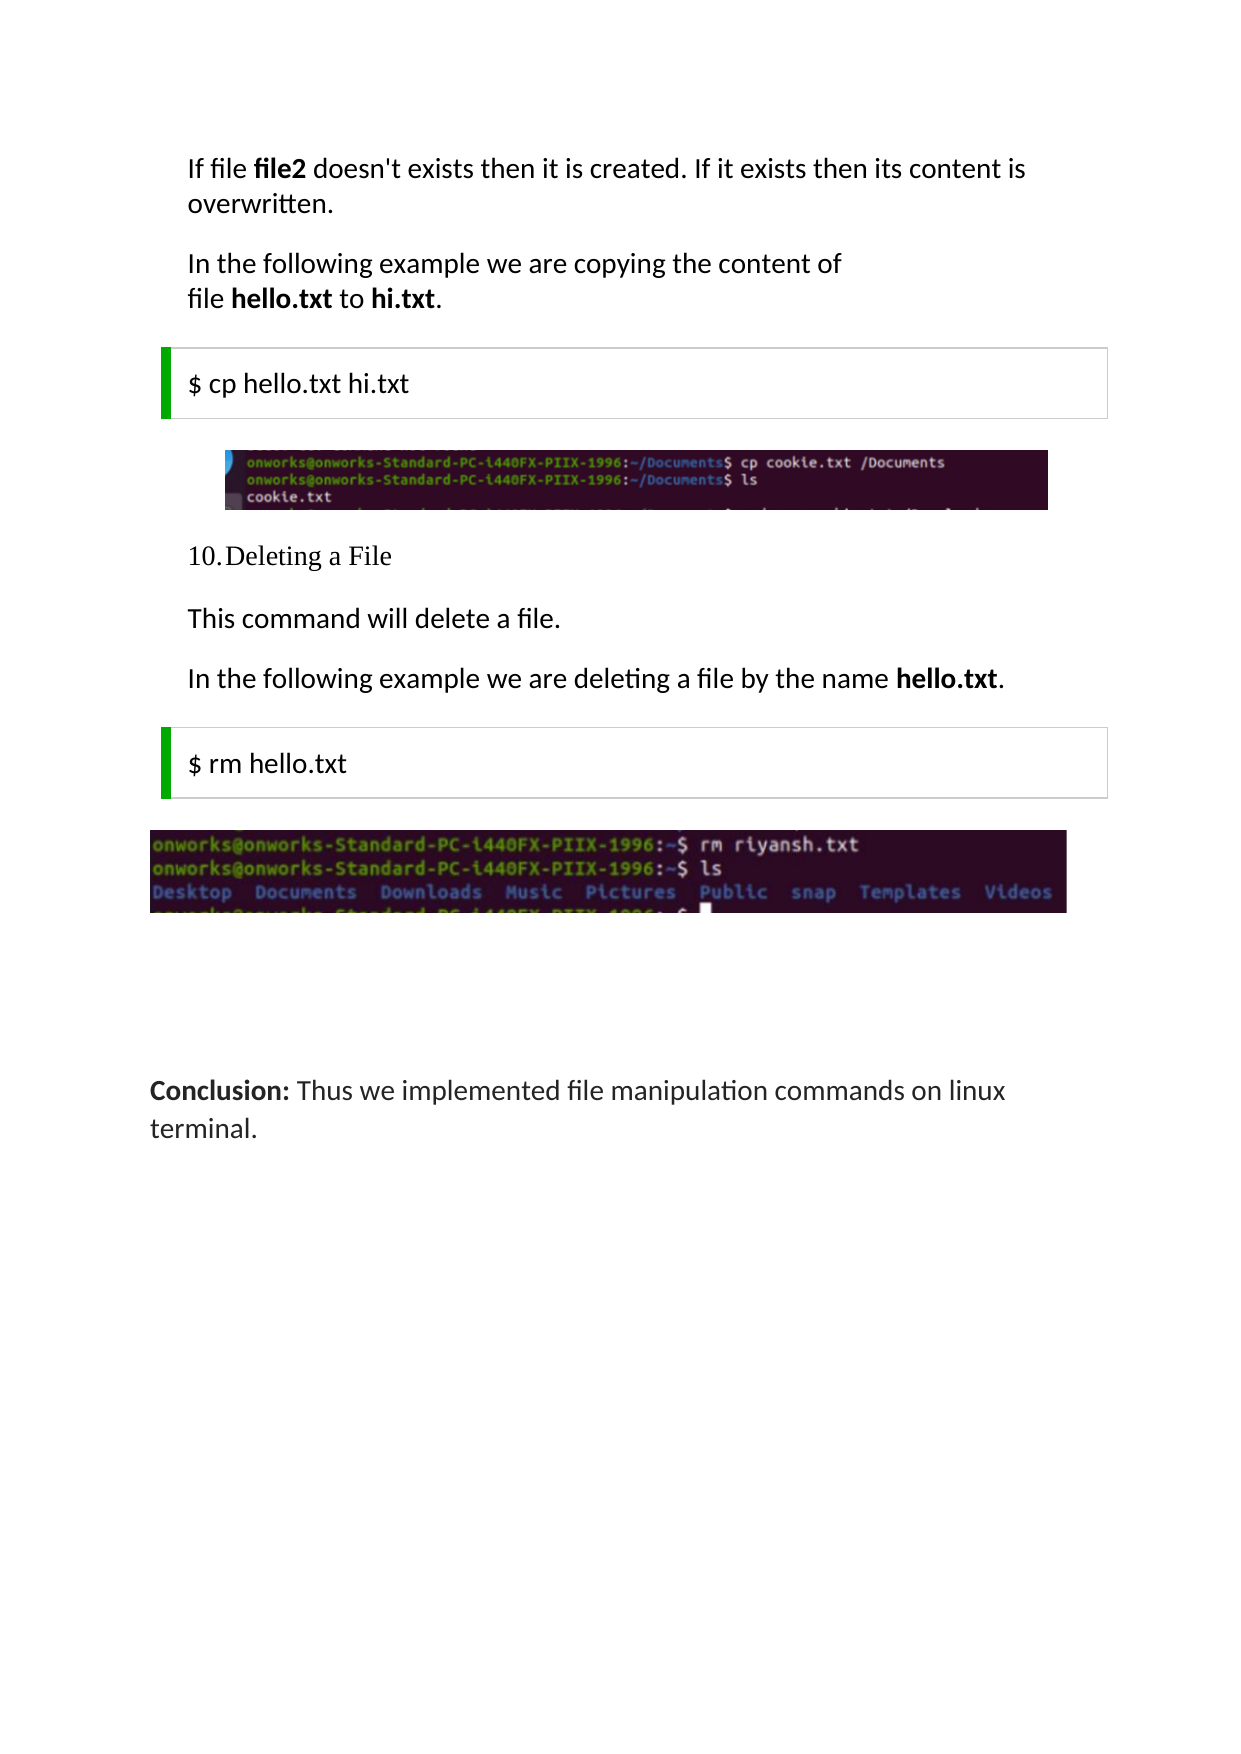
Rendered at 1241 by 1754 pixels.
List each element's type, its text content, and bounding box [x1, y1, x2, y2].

text In the following example we are deleting a file by the name hello.txt. [187, 660, 1090, 695]
text This command will delete a file. [187, 601, 1090, 636]
text $ cp hello.txt hi.txt [171, 349, 1107, 418]
picture [150, 830, 1067, 913]
picture [225, 450, 1048, 510]
text In the following example we are copying the content of file hello.txt to hi.txt. [187, 245, 1090, 316]
text $ rm hello.txt [171, 728, 1107, 797]
text Conclusion: Thus we implemented file manipulation commands on linux terminal. [150, 1072, 1090, 1146]
list Deleting a File [187, 539, 1090, 571]
text If file file2 doesn't exists then it is created. If it exists then its content is overwritten. [187, 150, 1090, 221]
